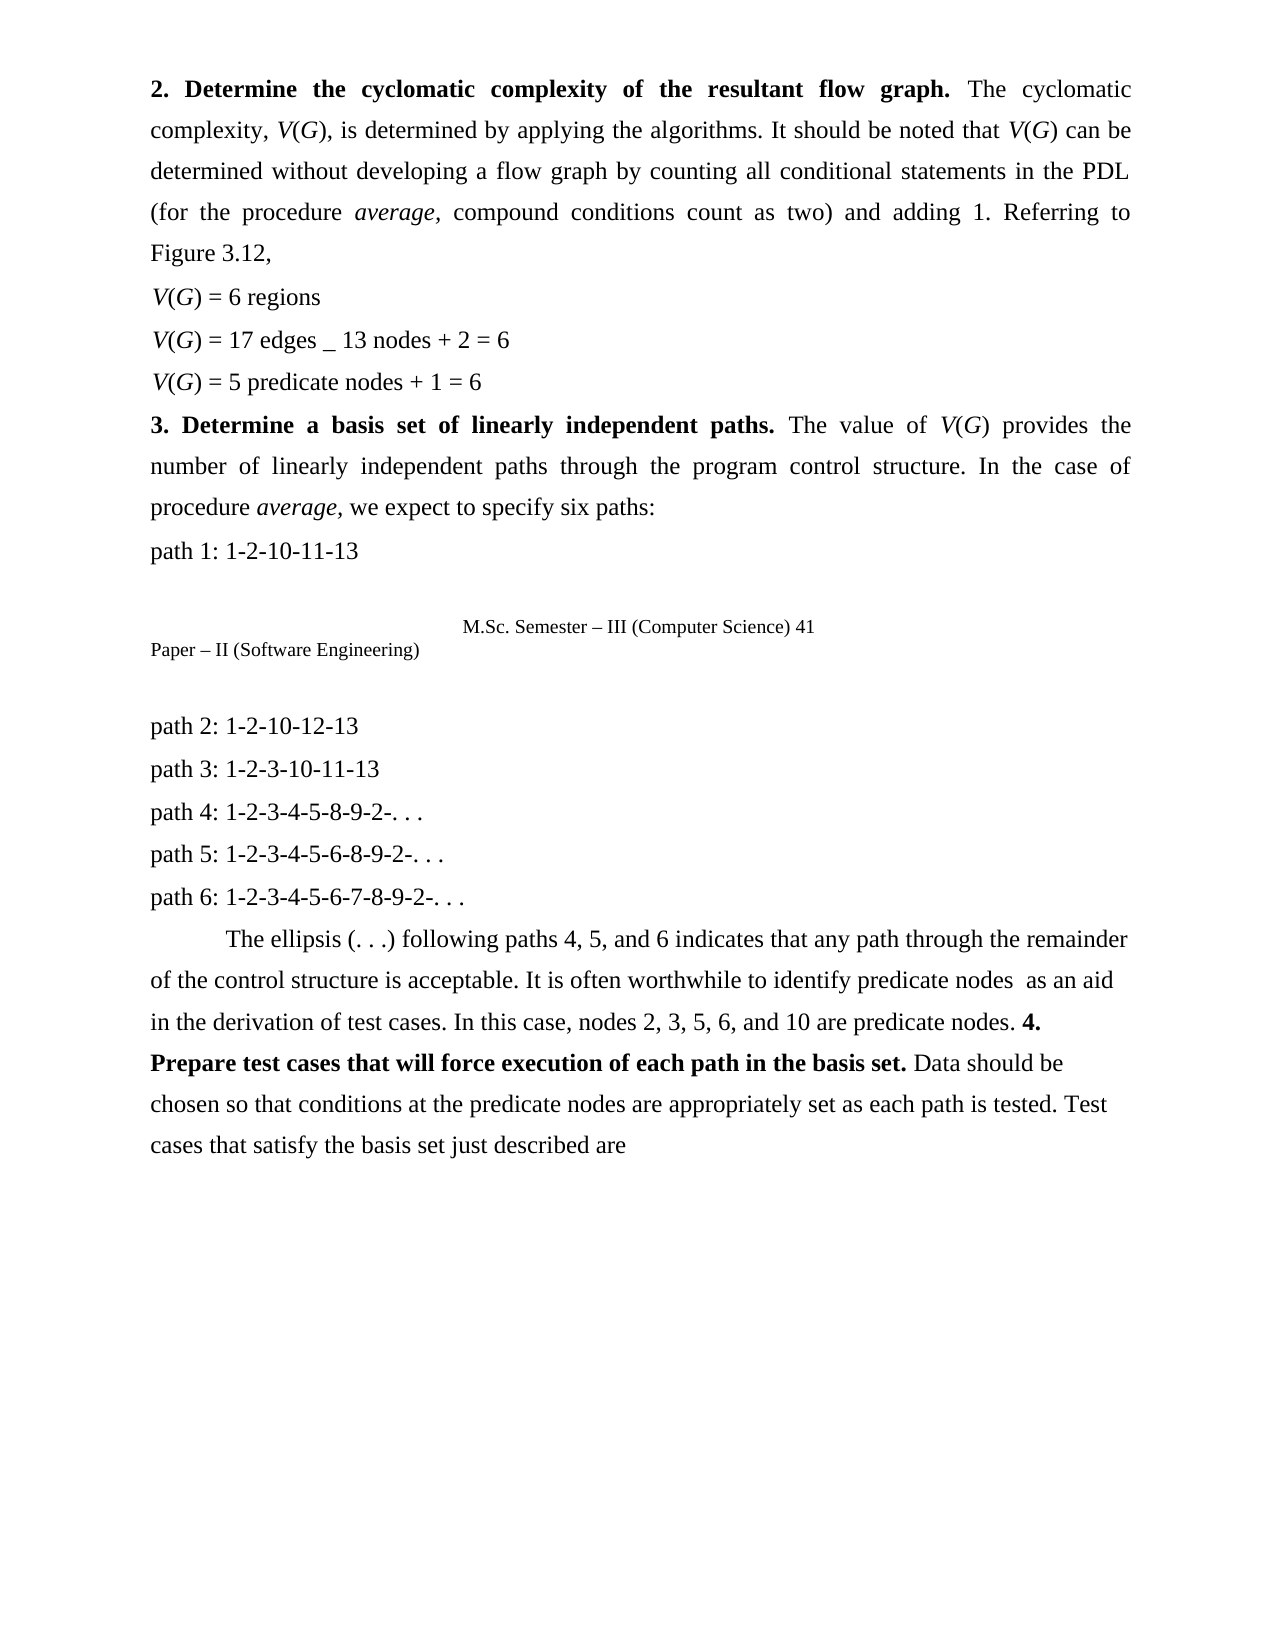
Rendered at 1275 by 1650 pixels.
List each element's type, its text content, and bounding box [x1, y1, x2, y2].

text 2. Determine the cyclomatic complexity of the resultant flow graph. The cyclomatic complexity, V(G), is determined by applying the algorithms. It should be noted that V(G) can be determined without developing a flow graph by counting all conditional statements in the PDL (for the procedure average, compound conditions count as two) and adding 1. Referring to Figure 3.12, [150, 74, 1131, 267]
text V(G) = 17 edges _ 13 nodes + 2 = 6 [152, 325, 1132, 353]
text path 4: 1-2-3-4-5-8-9-2-. . . [150, 797, 1132, 826]
text V(G) = 5 predicate nodes + 1 = 6 [152, 367, 1132, 396]
text path 3: 1-2-3-10-11-13 [150, 754, 1132, 783]
text The ellipsis (. . .) following paths 4, 5, and 6 indicates that any path through the remainder of the control structure is acceptable. It is often worthwhile to identify predicate nodes as an aid in the derivation of test cases. In this case, nodes 2, 3, 5, 6, and 10 are predicate nodes. 4. Prepare test cases that will force execution of each path in the basis set. Data should be chosen so that conditions at the predicate nodes are appropriately set as each path is tested. Test cases that satisfy the basis set just described are [150, 924, 1132, 1158]
text 3. Determine a basis set of linearly independent paths. The value of V(G) provides the number of linearly independent paths through the program control structure. In the case of procedure average, we expect to specify six paths: [150, 410, 1131, 521]
text V(G) = 6 regions [152, 282, 1132, 311]
text M.Sc. Semester – III (Computer Science) 41 [146, 616, 1132, 638]
text Paper – II (Software Engineering) [150, 638, 1132, 661]
text path 2: 1-2-10-12-13 [150, 711, 1132, 740]
text path 1: 1-2-10-11-13 [150, 536, 1132, 565]
text path 6: 1-2-3-4-5-6-7-8-9-2-. . . [150, 882, 1132, 911]
text path 5: 1-2-3-4-5-6-8-9-2-. . . [150, 839, 1132, 868]
